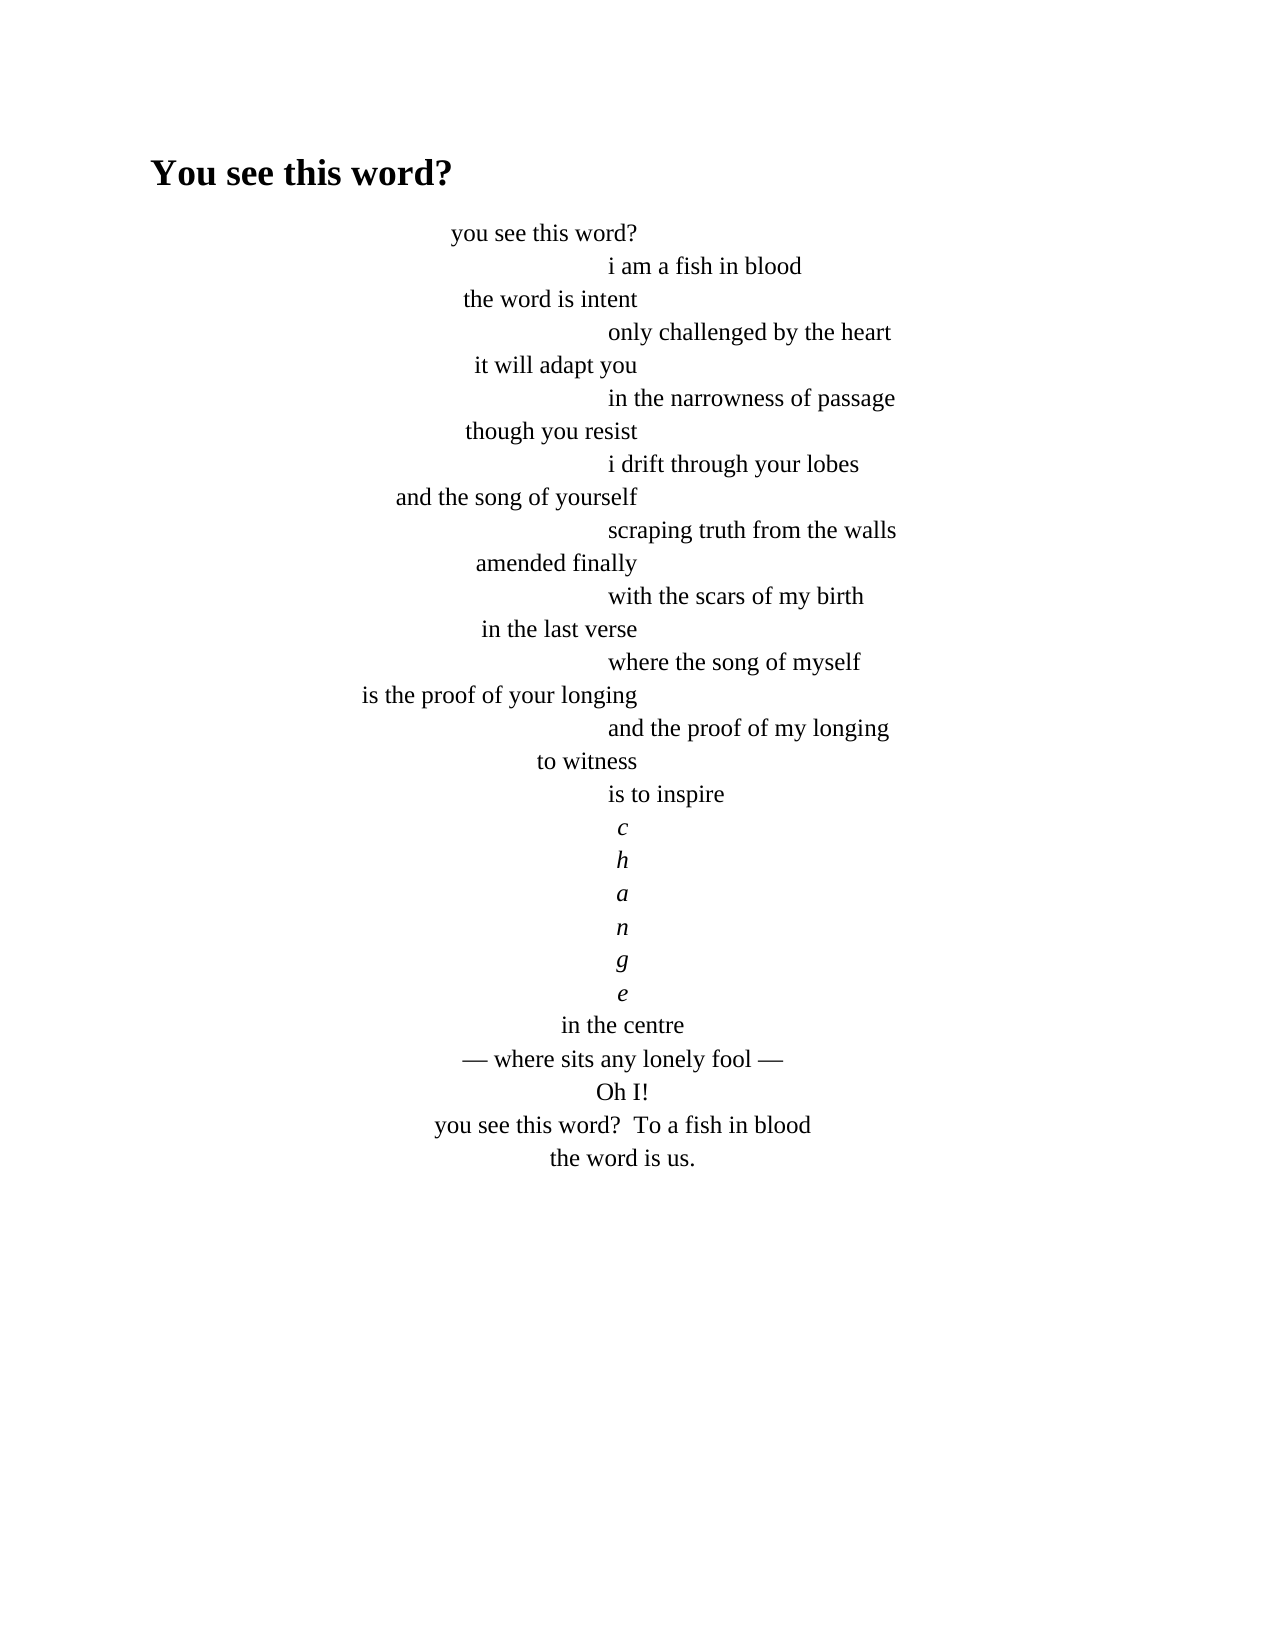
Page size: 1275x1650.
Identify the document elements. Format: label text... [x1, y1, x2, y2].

text in the narrowness of passage [150, 383, 1125, 412]
text and the proof of my longing [150, 713, 1125, 742]
text is to inspire [150, 779, 1125, 808]
text and the song of yourself [150, 482, 1125, 511]
title You see this word? [150, 150, 1125, 193]
text is the proof of your longing [150, 680, 1125, 709]
text the word is us. [150, 1143, 1125, 1171]
text to witness [150, 746, 1125, 775]
text though you resist [150, 416, 1125, 445]
text you see this word? [150, 218, 1125, 247]
text h [150, 846, 1125, 874]
text e [150, 978, 1125, 1006]
text Oh I! [150, 1077, 1125, 1105]
text c [150, 812, 1125, 841]
text i am a fish in blood [150, 251, 1125, 280]
text the word is intent [150, 284, 1125, 313]
text i drift through your lobes [150, 449, 1125, 478]
text with the scars of my birth [150, 581, 1125, 610]
text it will adapt you [150, 350, 1125, 379]
text — where sits any lonely fool — [150, 1044, 1125, 1072]
text amended finally [150, 548, 1125, 577]
text in the centre [150, 1011, 1125, 1039]
text g [150, 944, 1125, 973]
text n [150, 912, 1125, 940]
text only challenged by the heart [150, 317, 1125, 346]
text where the song of myself [150, 647, 1125, 676]
text scraping truth from the walls [150, 515, 1125, 544]
text a [150, 878, 1125, 907]
text in the last verse [150, 614, 1125, 643]
text you see this word? To a fish in blood [150, 1110, 1125, 1138]
